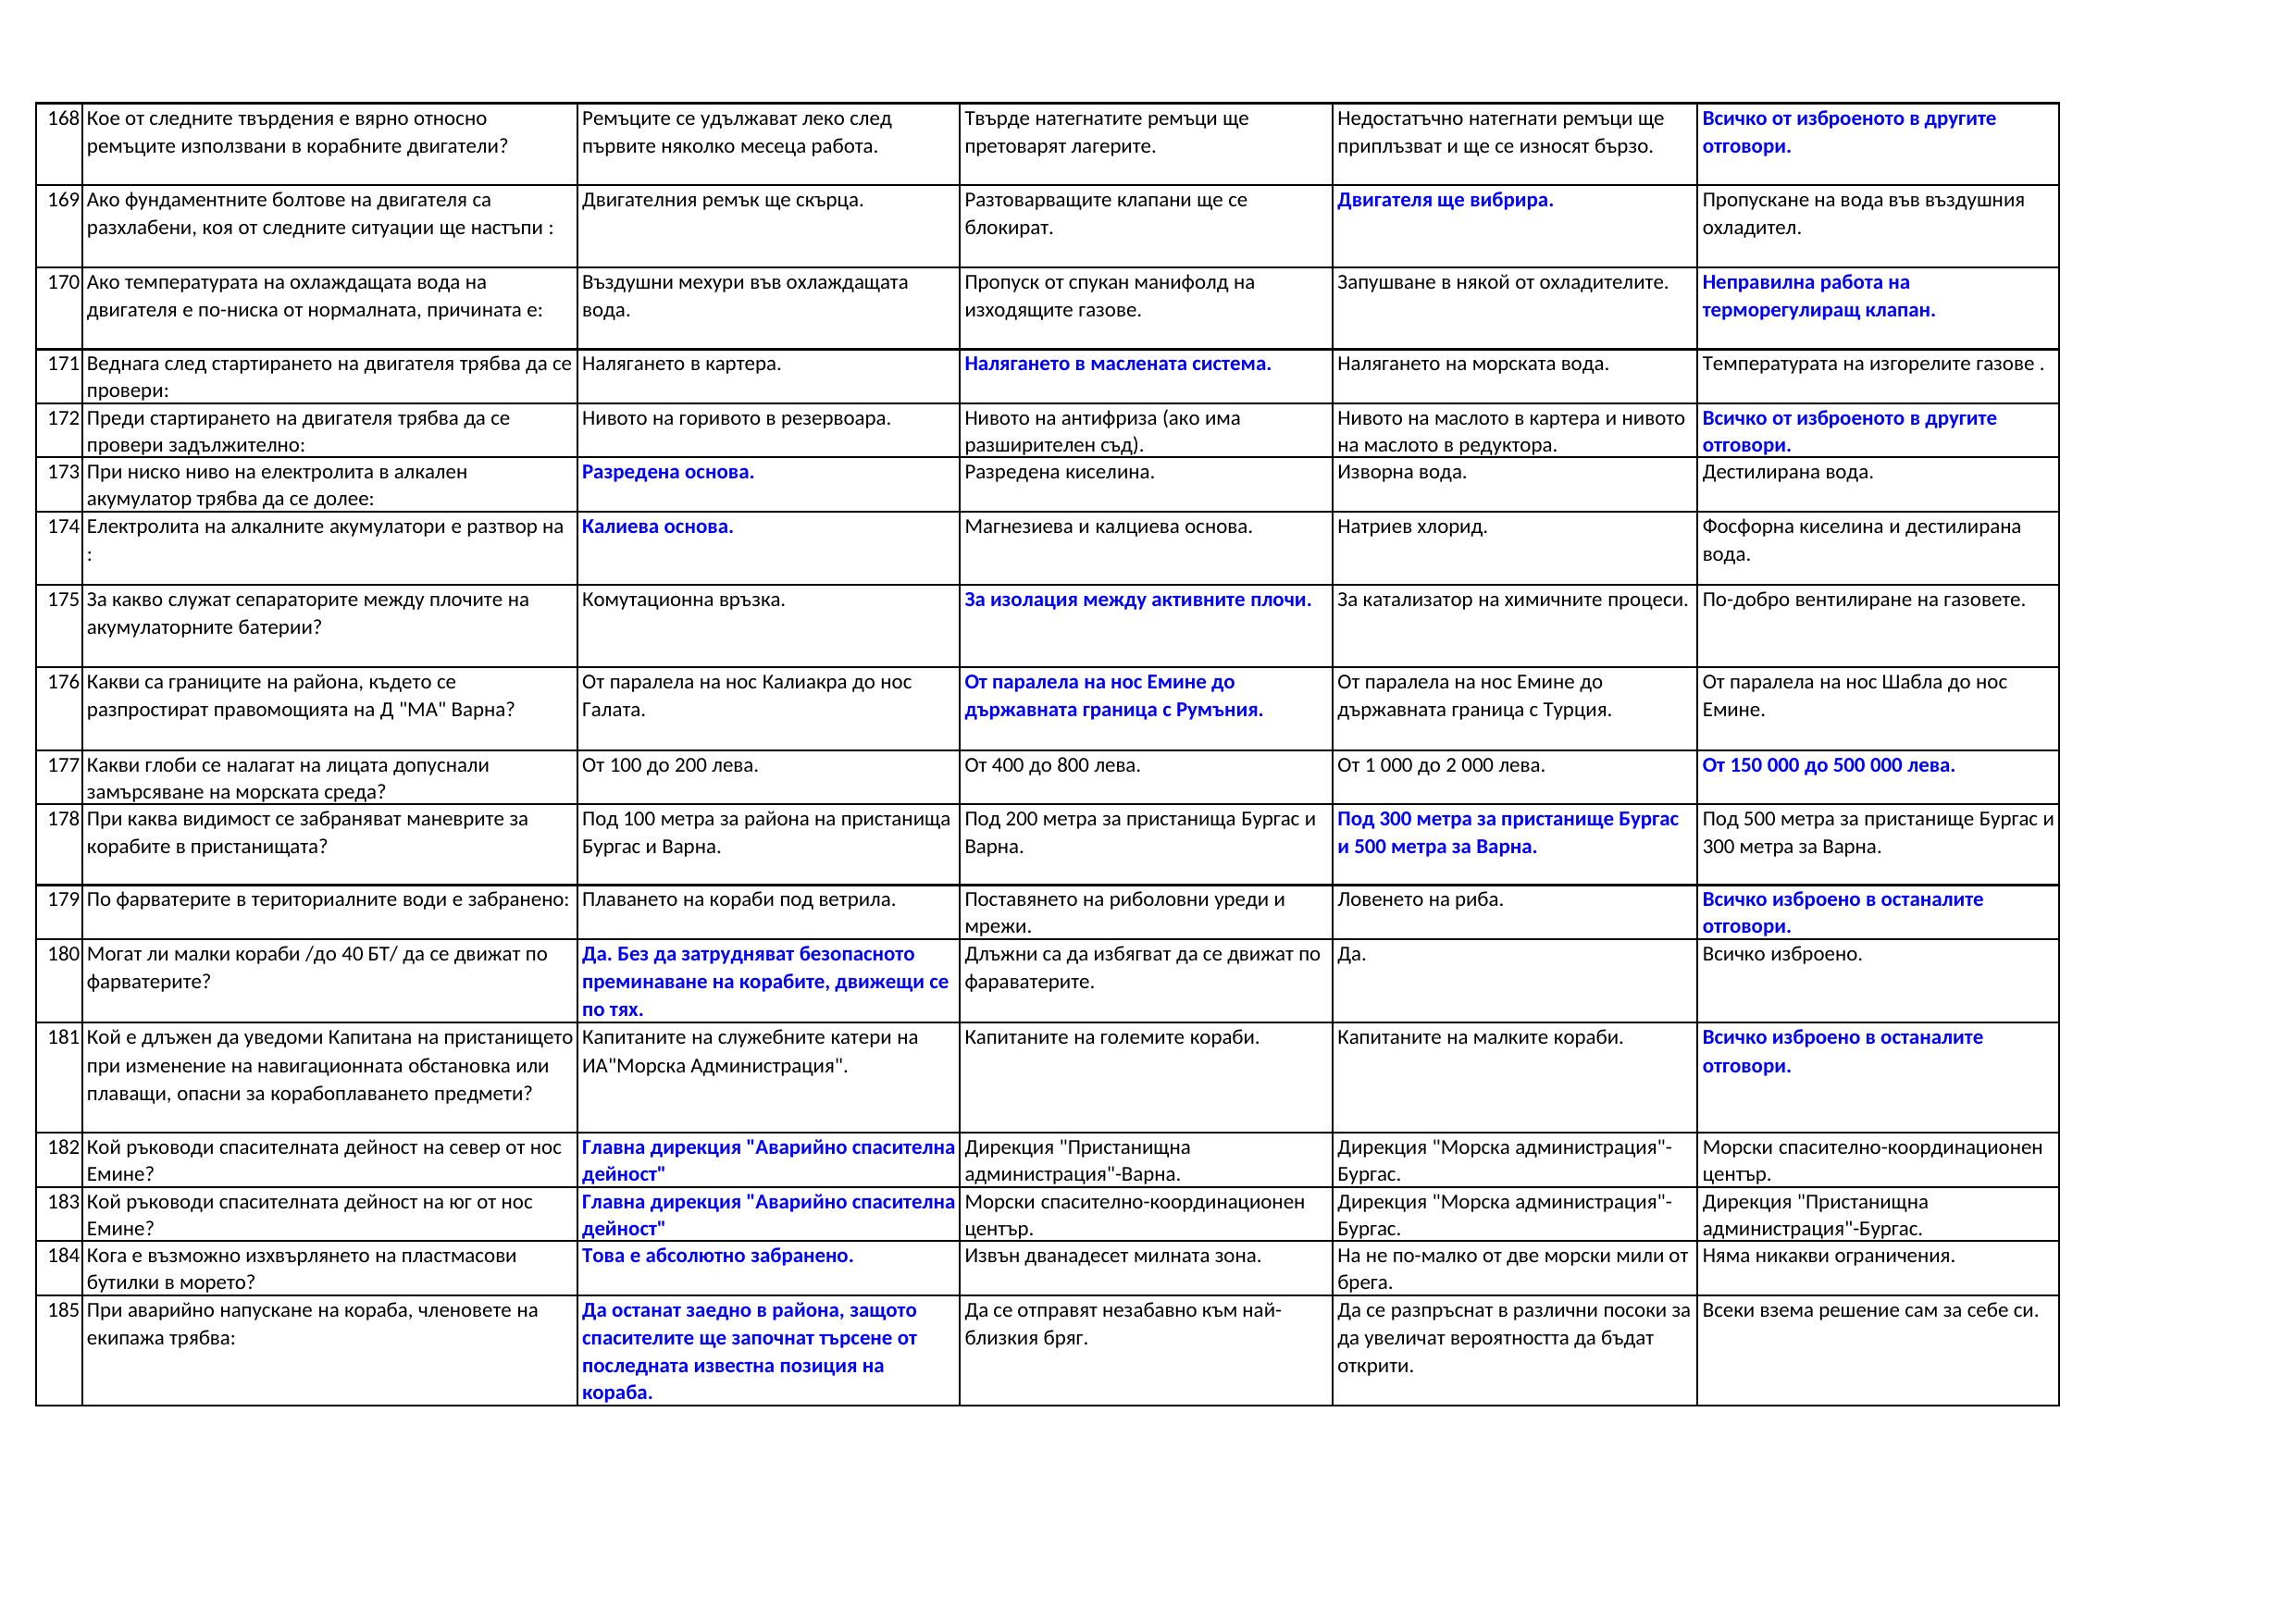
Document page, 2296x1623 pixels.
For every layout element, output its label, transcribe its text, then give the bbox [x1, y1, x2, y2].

table_cell 179 [37, 886, 81, 938]
table_cell Ако температурата на охлаждащата вода на двигателя е по-ниска от нормалната, причината е: [83, 268, 577, 348]
table_cell От паралела на нос Емине до държавната граница с Турция. [1334, 668, 1696, 750]
table_cell 174 [37, 513, 81, 584]
table_cell Нивото на горивото в резервоара. [578, 404, 959, 456]
table_cell Фосфорна киселина и дестилирана вода. [1698, 513, 2058, 584]
table_cell Извън дванадесет милната зона. [961, 1242, 1332, 1294]
table_cell Да останат заедно в района, защото спасителите ще започнат търсене от последната известна позиция на кораба. [578, 1296, 959, 1404]
table_cell Морски спасително-координационен център. [961, 1188, 1332, 1240]
table_cell Нивото на антифриза (ако има разширителен съд). [961, 404, 1332, 456]
table_cell Капитаните на служебните катери на ИА"Морска Администрация". [578, 1023, 959, 1132]
table_cell Морски спасително-координационен център. [1698, 1134, 2058, 1186]
table_cell Да се разпръснат в различни посоки за да увеличат вероятността да бъдат открити. [1334, 1296, 1696, 1404]
table_cell По-добро вентилиране на газовете. [1698, 586, 2058, 666]
table_header Ремъците се удължават леко след първите няколко месеца работа. [578, 105, 959, 184]
table_cell 185 [37, 1296, 81, 1404]
table_cell Разредена основа. [578, 458, 959, 511]
table_cell От паралела на нос Калиакра до нос Галата. [578, 668, 959, 750]
table_header Кое от следните твърдения е вярно относно ремъците използвани в корабните двигатели? [83, 105, 577, 184]
table_cell Под 300 метра за пристанище Бургас и 500 метра за Варна. [1334, 805, 1696, 884]
table_cell Кой е длъжен да уведоми Капитана на пристанището при изменение на навигационната обстановка или плаващи, опасни за корабоплаването предмети? [83, 1023, 577, 1132]
table_cell За какво служат сепараторите между плочите на акумулаторните батерии? [83, 586, 577, 666]
table_cell 172 [37, 404, 81, 456]
table_cell 180 [37, 940, 81, 1022]
table_cell Веднага след стартирането на двигателя трябва да се провери: [83, 351, 577, 403]
table_cell От паралела на нос Шабла до нос Емине. [1698, 668, 2058, 750]
table_cell 181 [37, 1023, 81, 1132]
table_cell 182 [37, 1134, 81, 1186]
table_cell 183 [37, 1188, 81, 1240]
table_cell Пропускане на вода във въздушния охладител. [1698, 186, 2058, 266]
table_cell Изворна вода. [1334, 458, 1696, 511]
table_cell Налягането в маслената система. [961, 351, 1332, 403]
table_cell Магнезиева и калциева основа. [961, 513, 1332, 584]
table_cell Натриев хлорид. [1334, 513, 1696, 584]
table_cell При каква видимост се забраняват маневрите за корабите в пристанищата? [83, 805, 577, 884]
table_cell За изолация между активните плочи. [961, 586, 1332, 666]
table_cell Под 200 метра за пристанища Бургас и Варна. [961, 805, 1332, 884]
table_cell При ниско ниво на електролита в алкален акумулатор трябва да се долее: [83, 458, 577, 511]
table_cell Какви са границите на района, където се разпростират правомощията на Д "МА" Варна? [83, 668, 577, 750]
table_cell 184 [37, 1242, 81, 1294]
table_cell Кога е възможно изхвърлянето на пластмасови бутилки в морето? [83, 1242, 577, 1294]
table_cell Кой ръководи спасителната дейност на юг от нос Емине? [83, 1188, 577, 1240]
table_cell Капитаните на малките кораби. [1334, 1023, 1696, 1132]
table_cell Да. Без да затрудняват безопасното преминаване на корабите, движещи се по тях. [578, 940, 959, 1022]
table_cell От 1 000 до 2 000 лева. [1334, 751, 1696, 803]
table_cell Запушване в някой от охладителите. [1334, 268, 1696, 348]
table_cell От паралела на нос Емине до държавната граница с Румъния. [961, 668, 1332, 750]
table_cell При аварийно напускане на кораба, членовете на екипажа трябва: [83, 1296, 577, 1404]
table_cell Комутационна връзка. [578, 586, 959, 666]
table_cell Разредена киселина. [961, 458, 1332, 511]
table_cell 171 [37, 351, 81, 403]
table_cell Под 500 метра за пристанище Бургас и 300 метра за Варна. [1698, 805, 2058, 884]
table_cell 176 [37, 668, 81, 750]
table_cell Могат ли малки кораби /до 40 БТ/ да се движат по фарватерите? [83, 940, 577, 1022]
table_cell Пропуск от спукан манифолд на изходящите газове. [961, 268, 1332, 348]
table_cell Кой ръководи спасителната дейност на север от нос Емине? [83, 1134, 577, 1186]
table_cell Дирекция "Морска администрация"- Бургас. [1334, 1134, 1696, 1186]
table_cell Въздушни мехури във охлаждащата вода. [578, 268, 959, 348]
table_cell Плаването на кораби под ветрила. [578, 886, 959, 938]
table_cell 169 [37, 186, 81, 266]
table_cell На не по-малко от две морски мили от брега. [1334, 1242, 1696, 1294]
table_cell Двигателя ще вибрира. [1334, 186, 1696, 266]
table_cell Разтоварващите клапани ще се блокират. [961, 186, 1332, 266]
table_cell Калиева основа. [578, 513, 959, 584]
table_cell Какви глоби се налагат на лицата допуснали замърсяване на морската среда? [83, 751, 577, 803]
table_cell Главна дирекция "Аварийно спасителна дейност" [578, 1134, 959, 1186]
table_cell От 400 до 800 лева. [961, 751, 1332, 803]
table_cell Електролита на алкалните акумулатори е разтвор на : [83, 513, 577, 584]
table_cell Всичко от изброеното в другите отговори. [1698, 404, 2058, 456]
table_cell Нивото на маслото в картера и нивото на маслото в редуктора. [1334, 404, 1696, 456]
table_cell Неправилна работа на терморегулиращ клапан. [1698, 268, 2058, 348]
table_cell 177 [37, 751, 81, 803]
table_cell Дестилирана вода. [1698, 458, 2058, 511]
table_cell Това е абсолютно забранено. [578, 1242, 959, 1294]
table_header Твърде натегнатите ремъци ще претоварят лагерите. [961, 105, 1332, 184]
table_cell Температурата на изгорелите газове . [1698, 351, 2058, 403]
table_cell Ловенето на риба. [1334, 886, 1696, 938]
table_cell 175 [37, 586, 81, 666]
table_cell Под 100 метра за района на пристанища Бургас и Варна. [578, 805, 959, 884]
table_cell 170 [37, 268, 81, 348]
table_cell Дирекция "Морска администрация"- Бургас. [1334, 1188, 1696, 1240]
table_cell Всичко изброено в останалите отговори. [1698, 1023, 2058, 1132]
table_header 168 [37, 105, 81, 184]
table_cell 173 [37, 458, 81, 511]
table_cell Капитаните на големите кораби. [961, 1023, 1332, 1132]
table_cell Всеки взема решение сам за себе си. [1698, 1296, 2058, 1404]
table_cell За катализатор на химичните процеси. [1334, 586, 1696, 666]
table_cell Дирекция "Пристанищна администрация"-Варна. [961, 1134, 1332, 1186]
table_header Всичко от изброеното в другите отговори. [1698, 105, 2058, 184]
table_cell Налягането на морската вода. [1334, 351, 1696, 403]
table_cell Длъжни са да избягват да се движат по фараватерите. [961, 940, 1332, 1022]
table_cell Главна дирекция "Аварийно спасителна дейност" [578, 1188, 959, 1240]
table_cell Да. [1334, 940, 1696, 1022]
table_cell Всичко изброено. [1698, 940, 2058, 1022]
table_cell Да се отправят незабавно към най- близкия бряг. [961, 1296, 1332, 1404]
table_cell Двигателния ремък ще скърца. [578, 186, 959, 266]
table_cell Налягането в картера. [578, 351, 959, 403]
table_cell Преди стартирането на двигателя трябва да се провери задължително: [83, 404, 577, 456]
table_cell Ако фундаментните болтове на двигателя са разхлабени, коя от следните ситуации ще настъпи : [83, 186, 577, 266]
table_cell От 100 до 200 лева. [578, 751, 959, 803]
table_cell Няма никакви ограничения. [1698, 1242, 2058, 1294]
table_header Недостатъчно натегнати ремъци ще приплъзват и ще се износят бързо. [1334, 105, 1696, 184]
table_cell Дирекция "Пристанищна администрация"-Бургас. [1698, 1188, 2058, 1240]
table_cell Поставянето на риболовни уреди и мрежи. [961, 886, 1332, 938]
table_cell 178 [37, 805, 81, 884]
table_cell От 150 000 до 500 000 лева. [1698, 751, 2058, 803]
table_cell Всичко изброено в останалите отговори. [1698, 886, 2058, 938]
table_cell По фарватерите в териториалните води е забранено: [83, 886, 577, 938]
